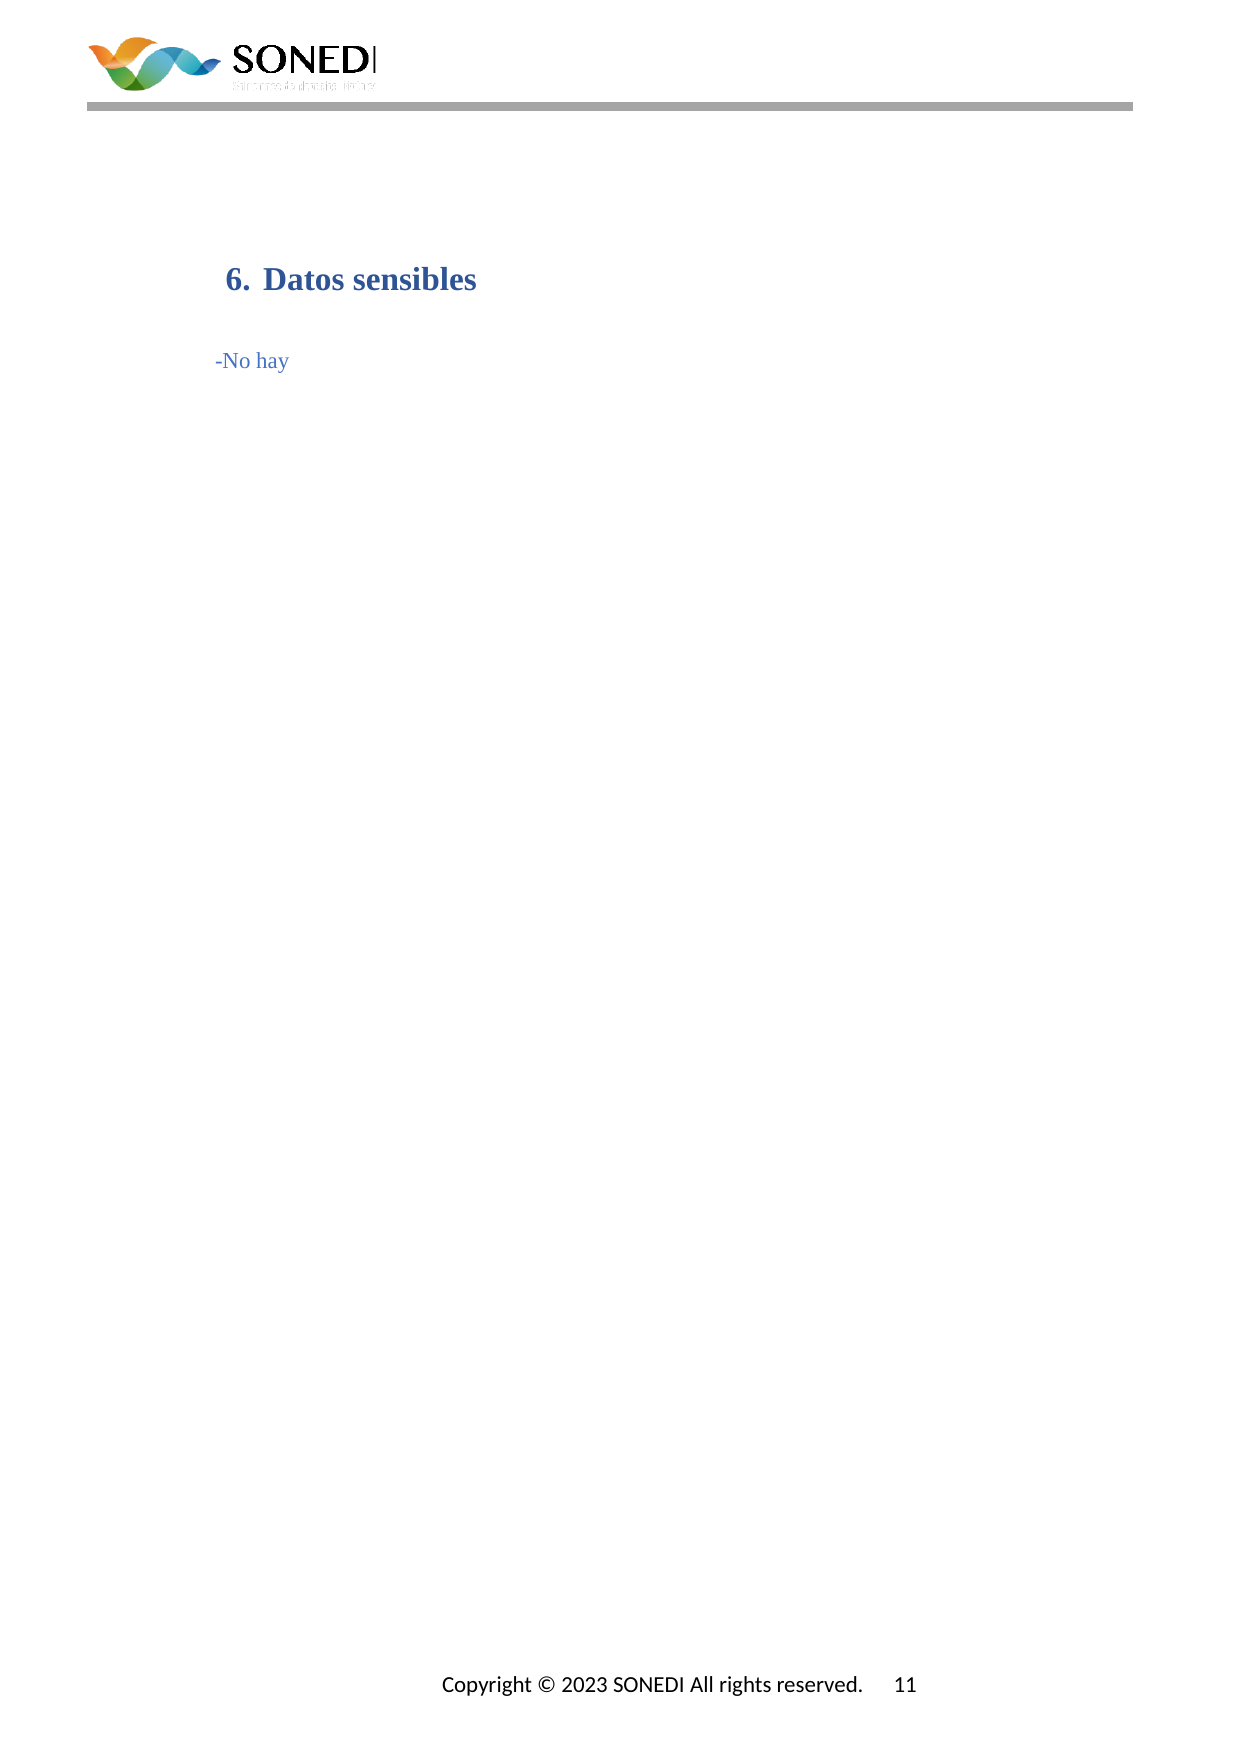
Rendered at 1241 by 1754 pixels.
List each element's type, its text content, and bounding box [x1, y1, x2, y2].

text -No hay [215, 347, 1181, 374]
subtitle Datos sensibles [225, 259, 1181, 297]
picture [87, 37, 376, 91]
